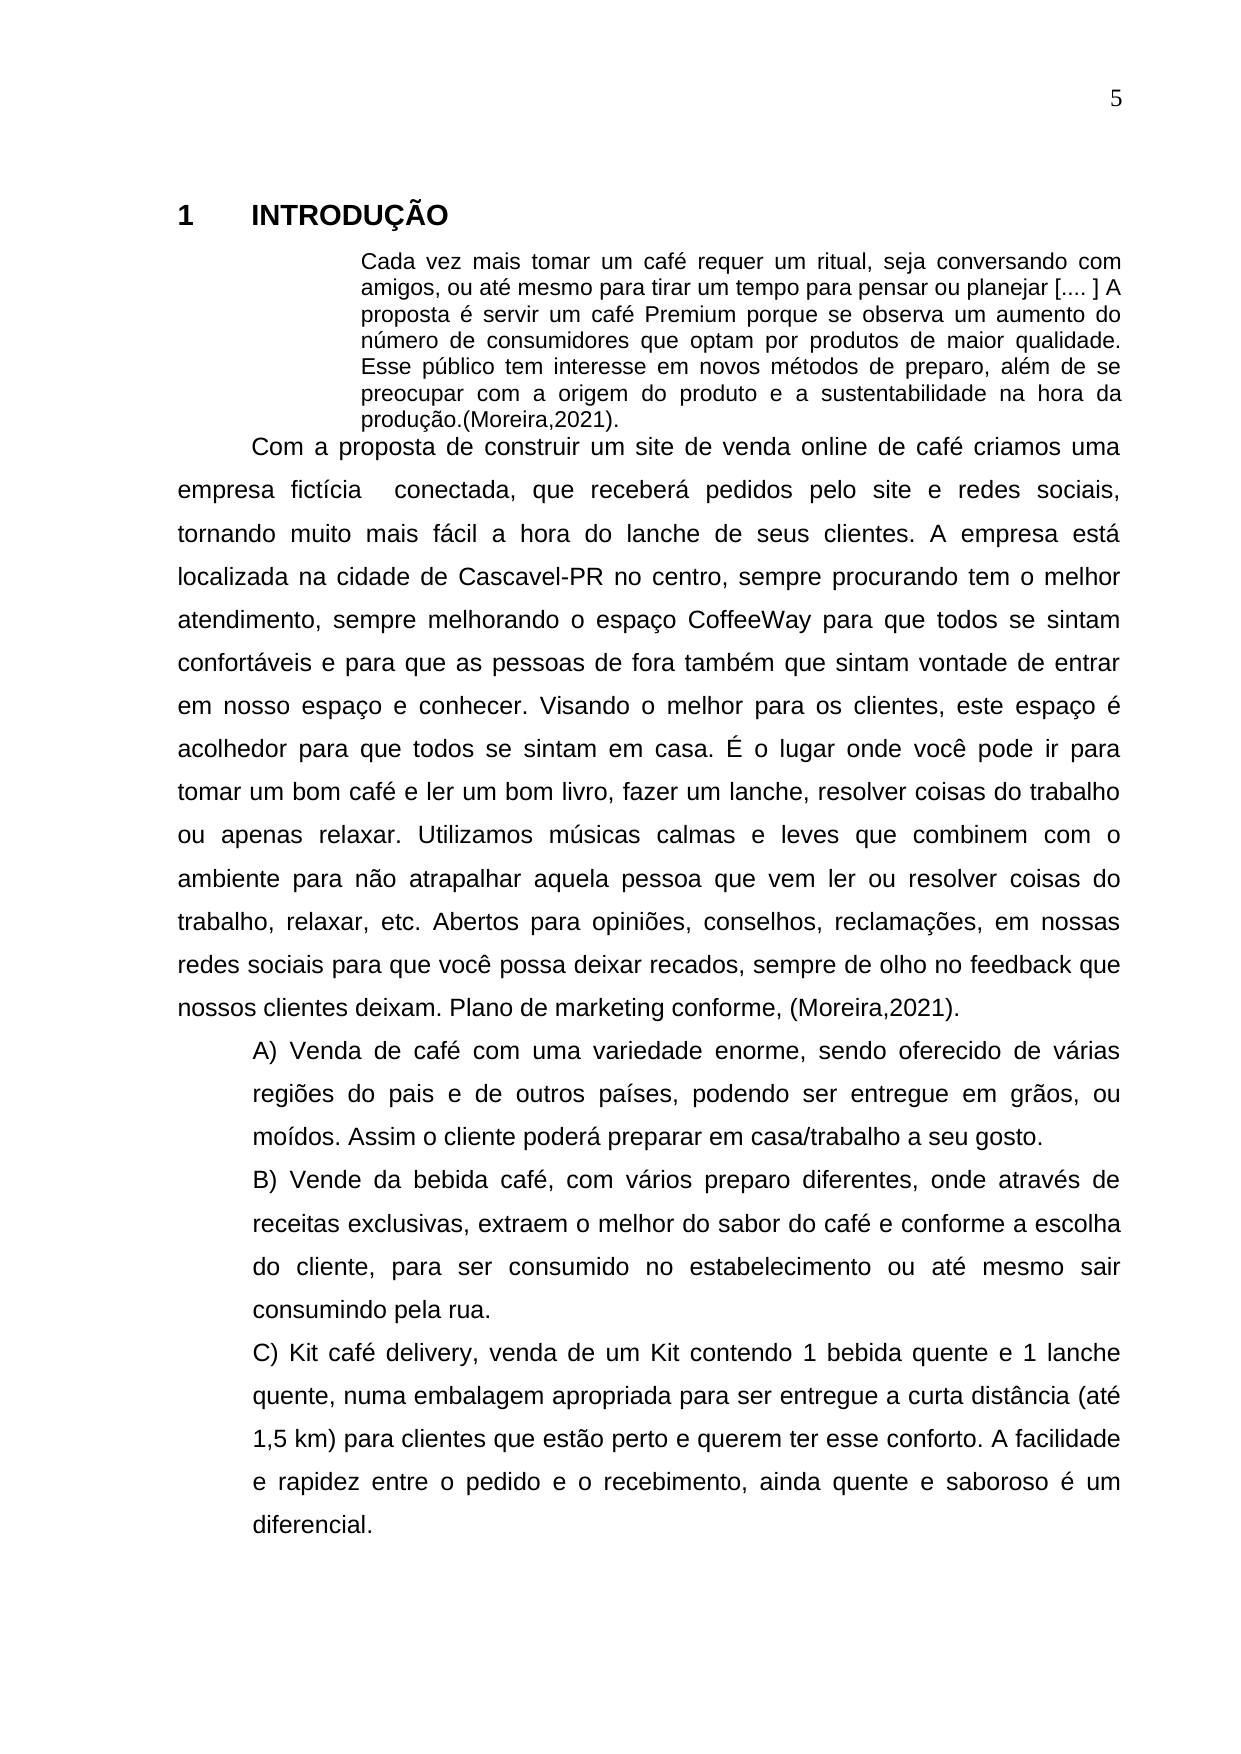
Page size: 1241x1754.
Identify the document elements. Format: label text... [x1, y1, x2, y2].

subtitle INTRODUÇÃO [177, 198, 1122, 231]
text A) Venda de café com uma variedade enorme, sendo oferecido de várias regiões do pais e de outros países, podendo ser entregue em grãos, ou moídos. Assim o cliente poderá preparar em casa/trabalho a seu gosto. [252, 1036, 1122, 1151]
text Cada vez mais tomar um café requer um ritual, seja conversando com amigos, ou até mesmo para tirar um tempo para pensar ou planejar [.... ] A proposta é servir um café Premium porque se observa um aumento do número de consumidores que optam por produtos de maior qualidade. Esse público tem interesse em novos métodos de preparo, além de se preocupar com a origem do produto e a sustentabilidade na hora da produção.(Moreira,2021). [361, 248, 1122, 432]
text B) Vende da bebida café, com vários preparo diferentes, onde através de receitas exclusivas, extraem o melhor do sabor do café e conforme a escolha do cliente, para ser consumido no estabelecimento ou até mesmo sair consumindo pela rua. [252, 1166, 1122, 1324]
text Com a proposta de construir um site de venda online de café criamos uma empresa fictícia conectada, que receberá pedidos pelo site e redes sociais, tornando muito mais fácil a hora do lanche de seus clientes. A empresa está localizada na cidade de Cascavel-PR no centro, sempre procurando tem o melhor atendimento, sempre melhorando o espaço CoffeeWay para que todos se sintam confortáveis e para que as pessoas de fora também que sintam vontade de entrar em nosso espaço e conhecer. Visando o melhor para os clientes, este espaço é acolhedor para que todos se sintam em casa. É o lugar onde você pode ir para tomar um bom café e ler um bom livro, fazer um lanche, resolver coisas do trabalho ou apenas relaxar. Utilizamos músicas calmas e leves que combinem com o ambiente para não atrapalhar aquela pessoa que vem ler ou resolver coisas do trabalho, relaxar, etc. Abertos para opiniões, conselhos, reclamações, em nossas redes sociais para que você possa deixar recados, sempre de olho no feedback que nossos clientes deixam. Plano de marketing conforme, (Moreira,2021). [177, 432, 1122, 1022]
text C) Kit café delivery, venda de um Kit contendo 1 bebida quente e 1 lanche quente, numa embalagem apropriada para ser entregue a curta distância (até 1,5 km) para clientes que estão perto e querem ter esse conforto. A facilidade e rapidez entre o pedido e o recebimento, ainda quente e saboroso é um diferencial. [252, 1338, 1122, 1539]
